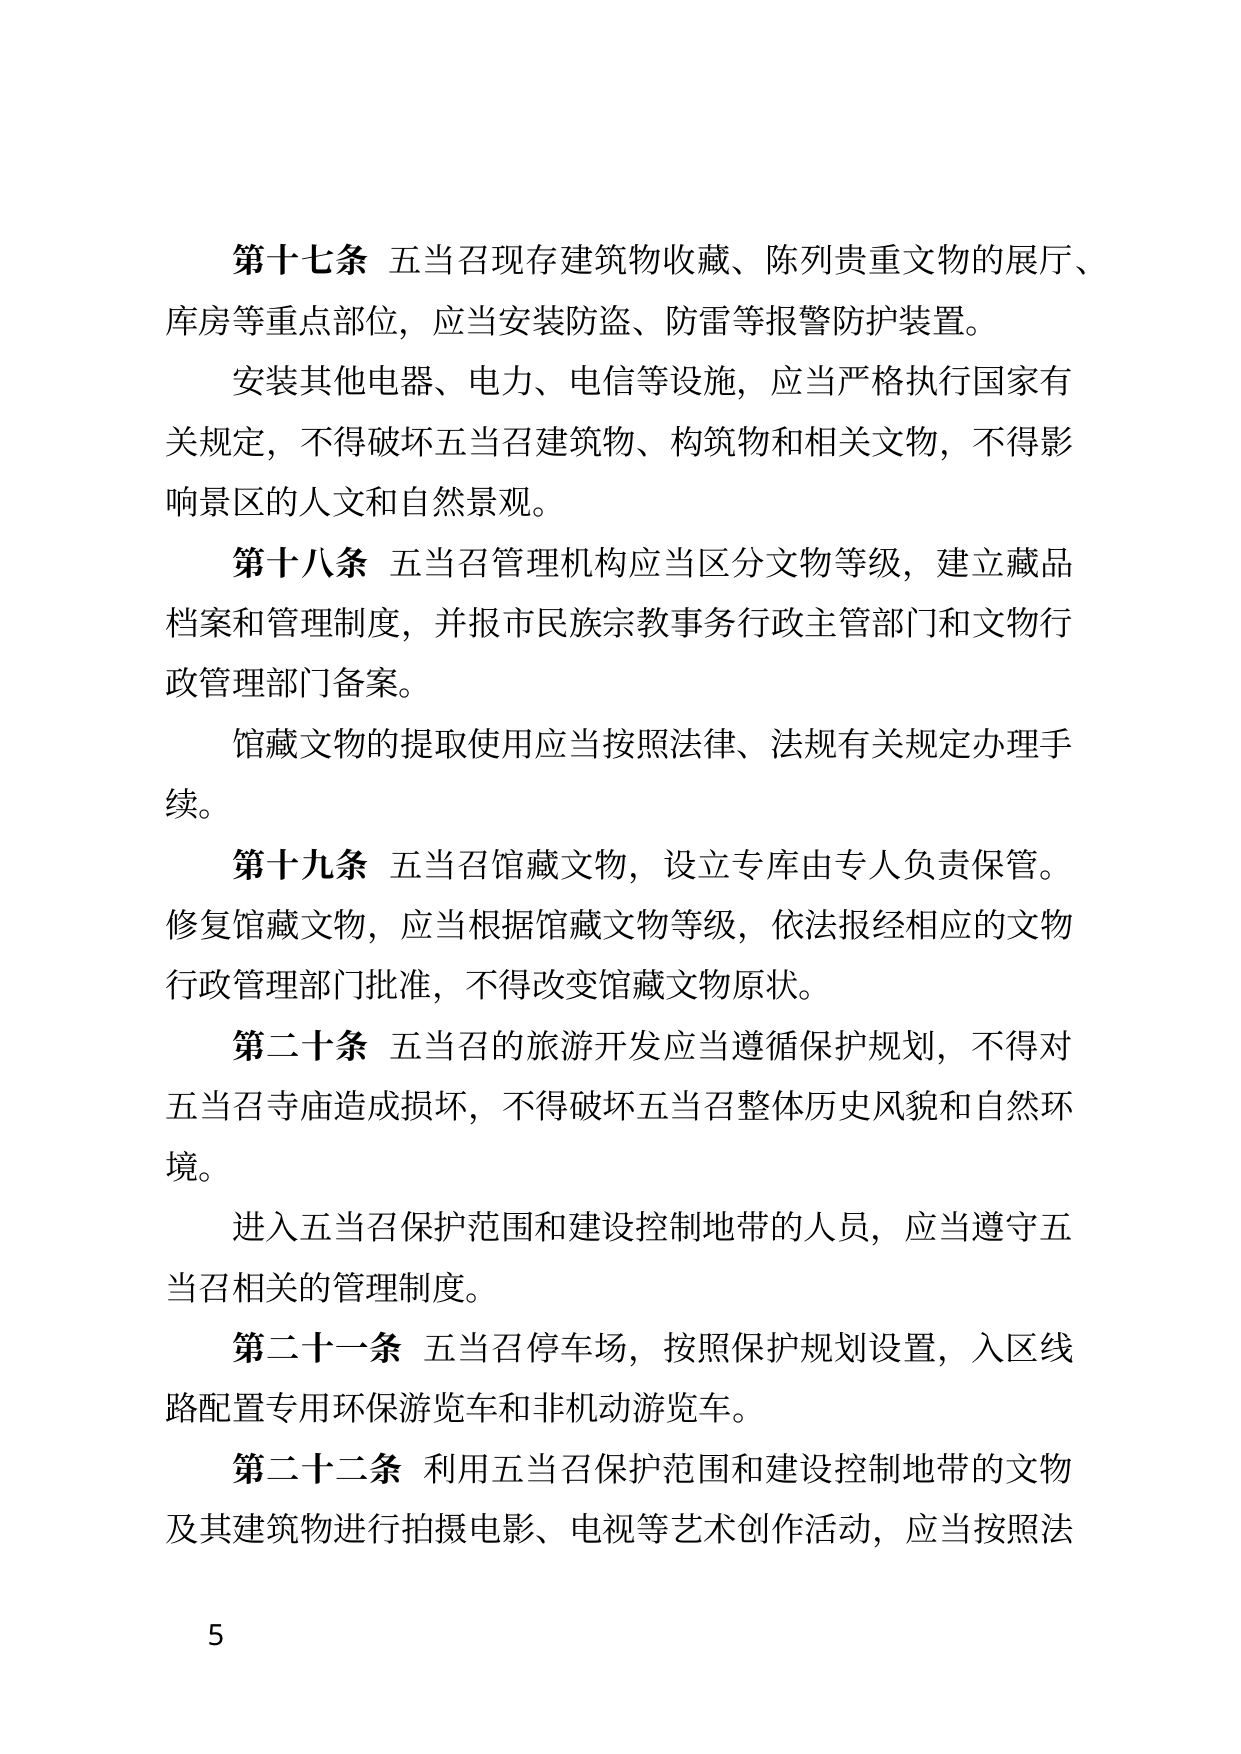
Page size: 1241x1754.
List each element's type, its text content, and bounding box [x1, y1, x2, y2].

text 第二十条 五当召的旅游开发应当遵循保护规划，不得对五当召寺庙造成损坏，不得破坏五当召整体历史风貌和自然环境。 [165, 1010, 1075, 1191]
text 馆藏文物的提取使用应当按照法律、法规有关规定办理手续。 [165, 708, 1075, 829]
text 第十九条 五当召馆藏文物，设立专库由专人负责保管。修复馆藏文物，应当根据馆藏文物等级，依法报经相应的文物行政管理部门批准，不得改变馆藏文物原状。 [165, 829, 1075, 1010]
text 安装其他电器、电力、电信等设施，应当严格执行国家有关规定，不得破坏五当召建筑物、构筑物和相关文物，不得影响景区的人文和自然景观。 [165, 345, 1075, 527]
text 第十七条 五当召现存建筑物收藏、陈列贵重文物的展厅、库房等重点部位，应当安装防盗、防雷等报警防护装置。 [165, 224, 1075, 345]
text 进入五当召保护范围和建设控制地带的人员，应当遵守五当召相关的管理制度。 [165, 1191, 1075, 1312]
text 第二十一条 五当召停车场，按照保护规划设置，入区线路配置专用环保游览车和非机动游览车。 [165, 1312, 1075, 1433]
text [165, 1433, 1075, 1554]
text 第十八条 五当召管理机构应当区分文物等级，建立藏品档案和管理制度，并报市民族宗教事务行政主管部门和文物行政管理部门备案。 [165, 527, 1075, 708]
